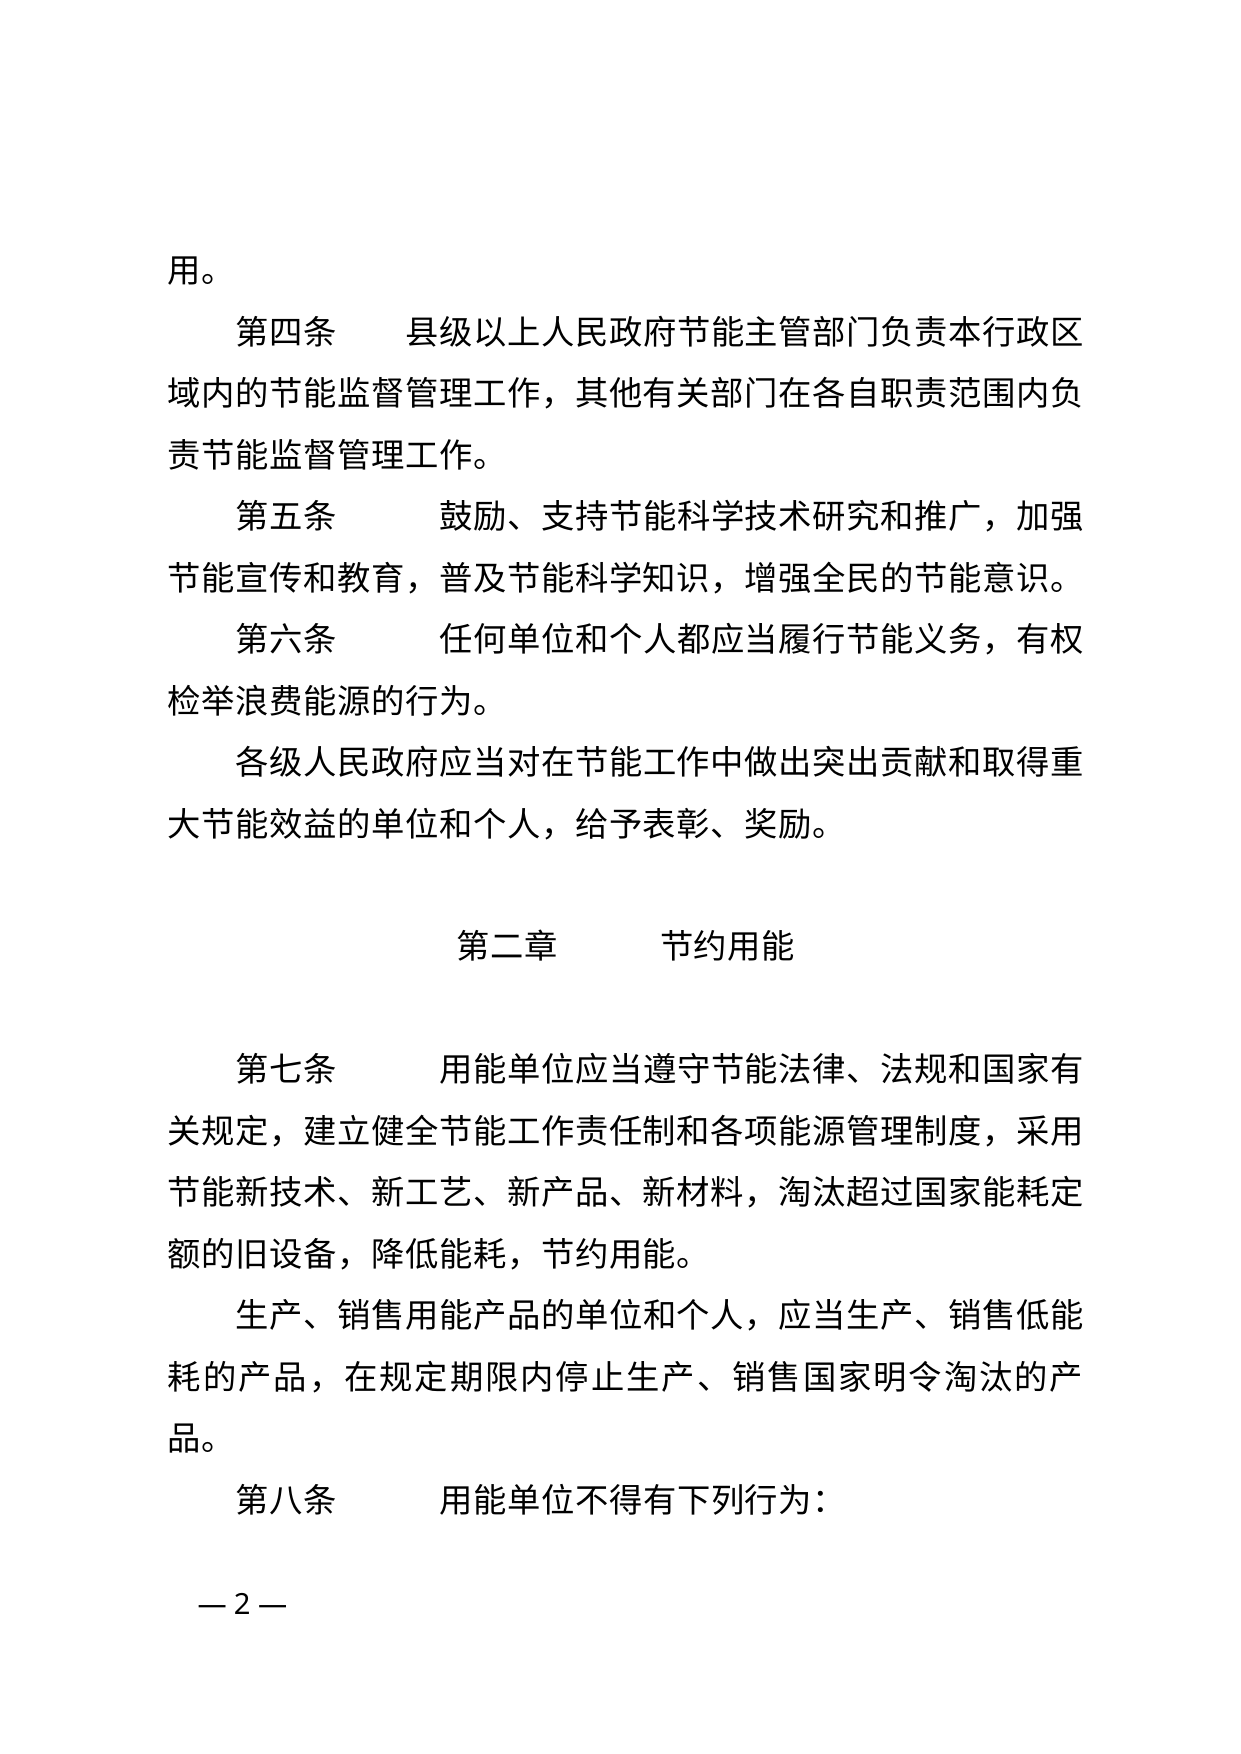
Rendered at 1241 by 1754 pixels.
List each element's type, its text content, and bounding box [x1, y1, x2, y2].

text 第七条 用能单位应当遵守节能法律、法规和国家有关规定，建立健全节能工作责任制和各项能源管理制度，采用节能新技术、新工艺、新产品、新材料，淘汰超过国家能耗定额的旧设备，降低能耗，节约用能。 [168, 1037, 1084, 1282]
text 第六条 任何单位和个人都应当履行节能义务，有权检举浪费能源的行为。 [168, 606, 1084, 729]
text 各级人民政府应当对在节能工作中做出突出贡献和取得重大节能效益的单位和个人，给予表彰、奖励。 [168, 729, 1084, 852]
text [168, 238, 1084, 299]
text 第二章 节约用能 [168, 914, 1084, 975]
text 第八条 用能单位不得有下列行为： [168, 1467, 1084, 1528]
text 第五条 鼓励、支持节能科学技术研究和推广，加强节能宣传和教育，普及节能科学知识，增强全民的节能意识。 [168, 483, 1084, 606]
text 生产、销售用能产品的单位和个人，应当生产、销售低能耗的产品，在规定期限内停止生产、销售国家明令淘汰的产品。 [168, 1282, 1084, 1467]
text 第四条 县级以上人民政府节能主管部门负责本行政区域内的节能监督管理工作，其他有关部门在各自职责范围内负责节能监督管理工作。 [168, 299, 1084, 483]
